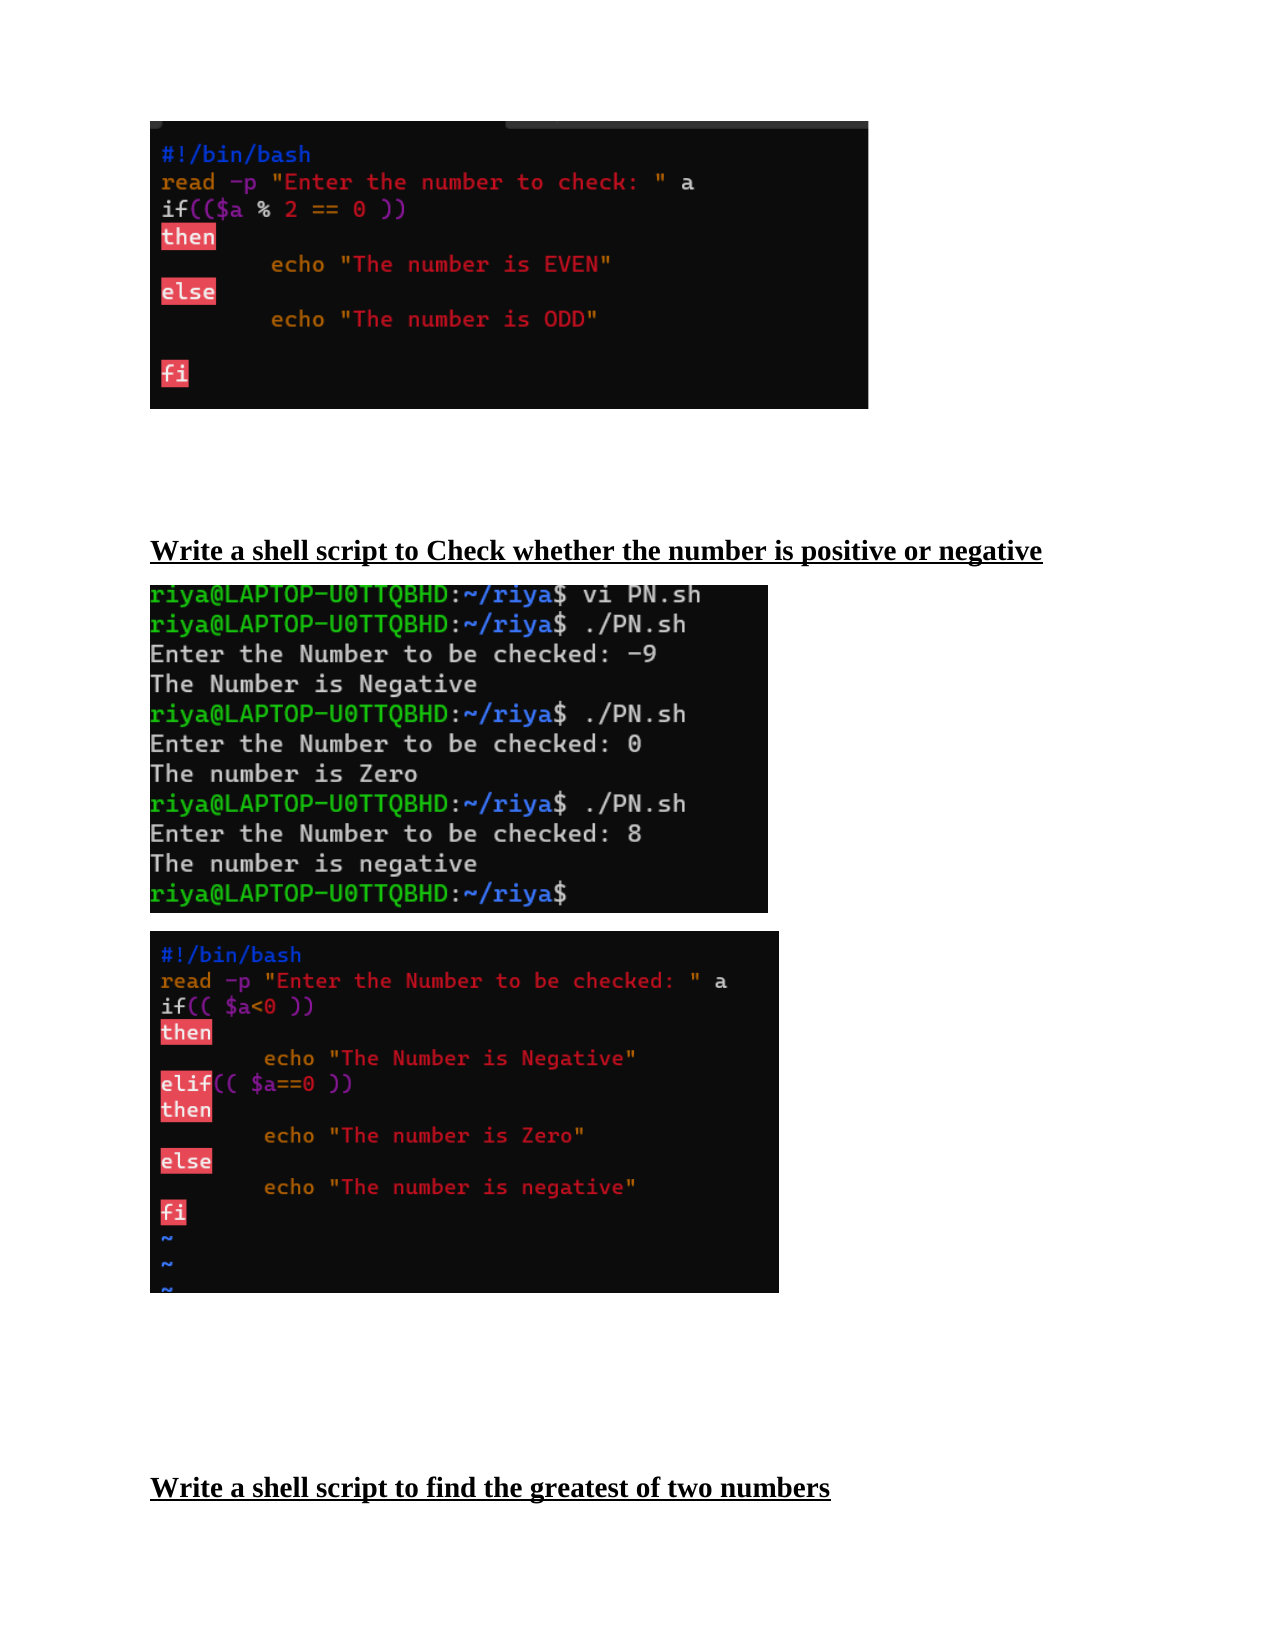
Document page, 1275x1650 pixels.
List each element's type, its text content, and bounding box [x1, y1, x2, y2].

picture [150, 585, 768, 913]
picture [150, 121, 869, 409]
text Write a shell script to find the greatest of two numbers [150, 1470, 1125, 1503]
text Write a shell script to Check whether the number is positive or negative [150, 533, 1125, 567]
picture [150, 931, 779, 1293]
